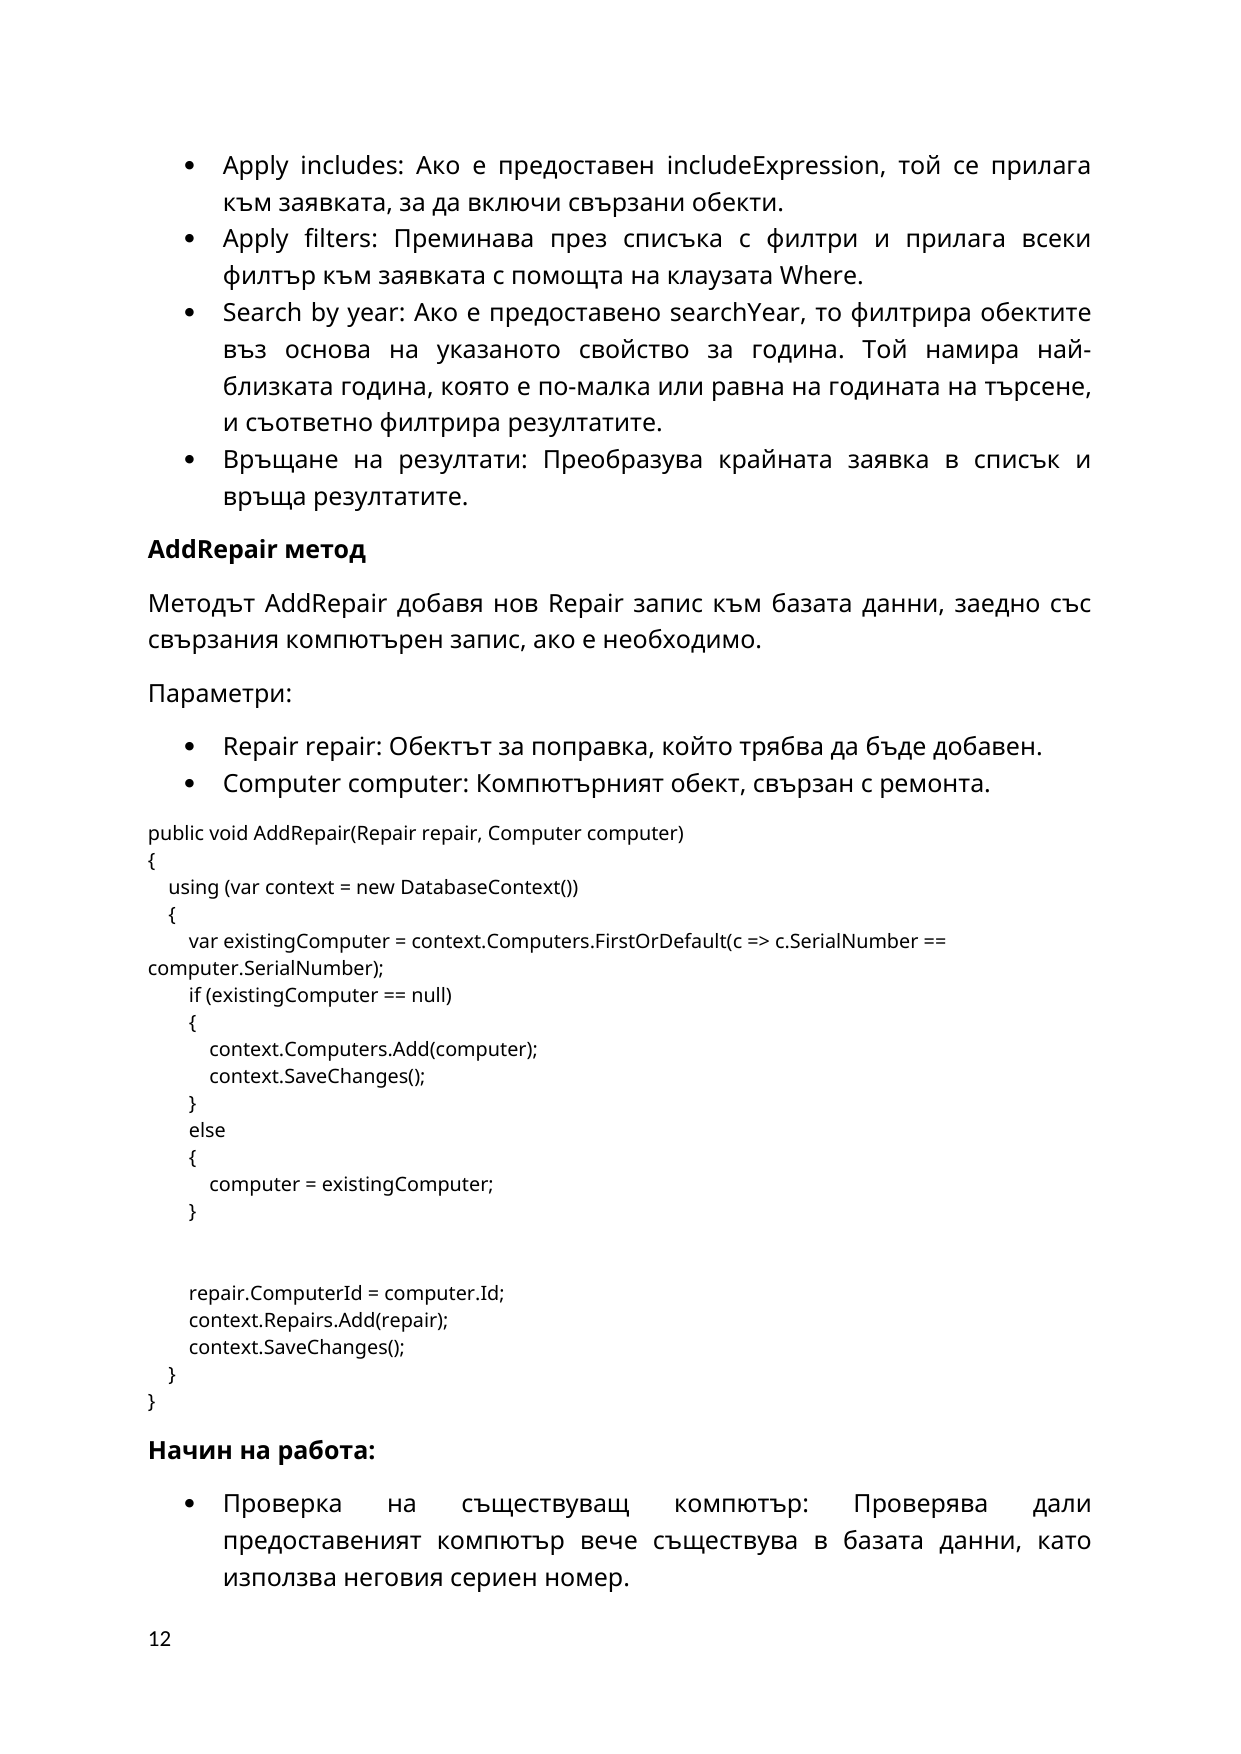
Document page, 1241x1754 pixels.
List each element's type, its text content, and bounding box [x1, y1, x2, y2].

list Проверка на съществуващ компютър: Проверява дали предоставеният компютър вече съществува в базата данни, като използва неговия сериен номер. [185, 1486, 1093, 1594]
text computer = existingComputer; [148, 1170, 1093, 1197]
text Методът AddRepair добавя нов Repair запис към базата данни, заедно със свързания компютърен запис, ако е необходимо. [148, 585, 1093, 656]
list Search by year: Ако е предоставено searchYear, то филтрира обектите въз основа на указаното свойство за година. Той намира най-близката година, която е по-малка или равна на годината на търсене, и съответно филтрира резултатите. [185, 295, 1093, 439]
text if (existingComputer == null) [148, 981, 1093, 1008]
text context.Computers.Add(computer); [148, 1035, 1093, 1062]
text } [148, 1089, 1093, 1116]
text } [148, 1360, 1093, 1387]
list Apply includes: Ако е предоставен includeExpression, той се прилага към заявката, за да включи свързани обекти. [185, 148, 1093, 218]
text var existingComputer = context.Computers.FirstOrDefault(c => c.SerialNumber == computer.SerialNumber); [148, 927, 1093, 981]
text } [148, 1387, 1093, 1414]
text context.SaveChanges(); [148, 1062, 1093, 1089]
text public void AddRepair(Repair repair, Computer computer) [148, 819, 1093, 846]
text else [148, 1116, 1093, 1143]
text repair.ComputerId = computer.Id; [148, 1279, 1093, 1306]
list Computer computer: Компютърният обект, свързан с ремонта. [185, 766, 1093, 800]
text AddRepair метод [148, 532, 1093, 566]
text } [148, 1197, 1093, 1224]
list Apply filters: Преминава през списъка с филтри и прилага всеки филтър към заявката с помощта на клаузата Where. [185, 221, 1093, 292]
text context.SaveChanges(); [148, 1333, 1093, 1360]
text { [148, 1008, 1093, 1035]
text Начин на работа: [148, 1433, 1093, 1467]
text Параметри: [148, 676, 1093, 710]
text { [148, 900, 1093, 927]
text { [148, 1143, 1093, 1170]
text context.Repairs.Add(repair); [148, 1306, 1093, 1333]
text using (var context = new DatabaseContext()) [148, 873, 1093, 900]
list Връщане на резултати: Преобразува крайната заявка в списък и връща резултатите. [185, 442, 1093, 513]
text { [148, 846, 1093, 873]
list Repair repair: Обектът за поправка, който трябва да бъде добавен. [185, 729, 1093, 763]
